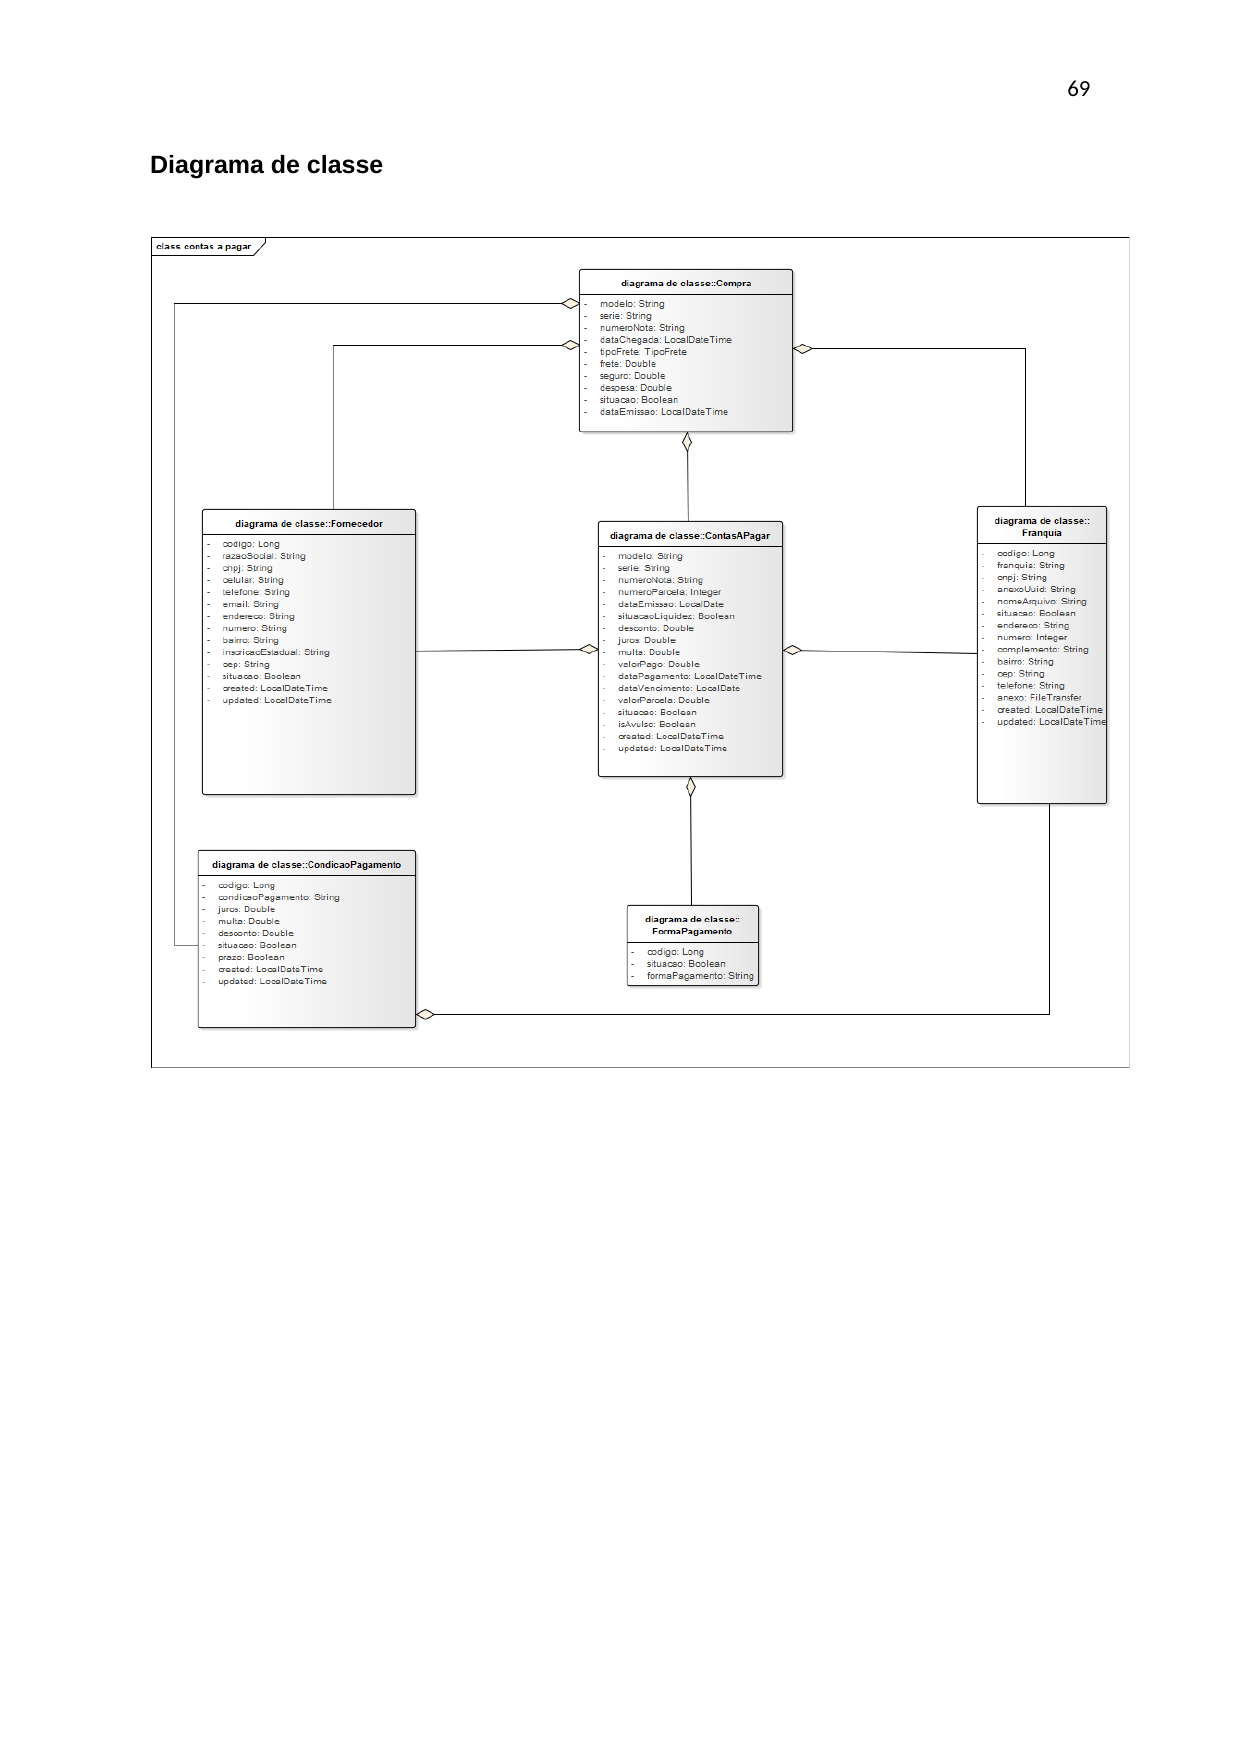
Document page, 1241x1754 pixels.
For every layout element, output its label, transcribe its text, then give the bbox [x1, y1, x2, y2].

picture [150, 236, 1130, 1068]
text Diagrama de classe [150, 150, 1090, 179]
